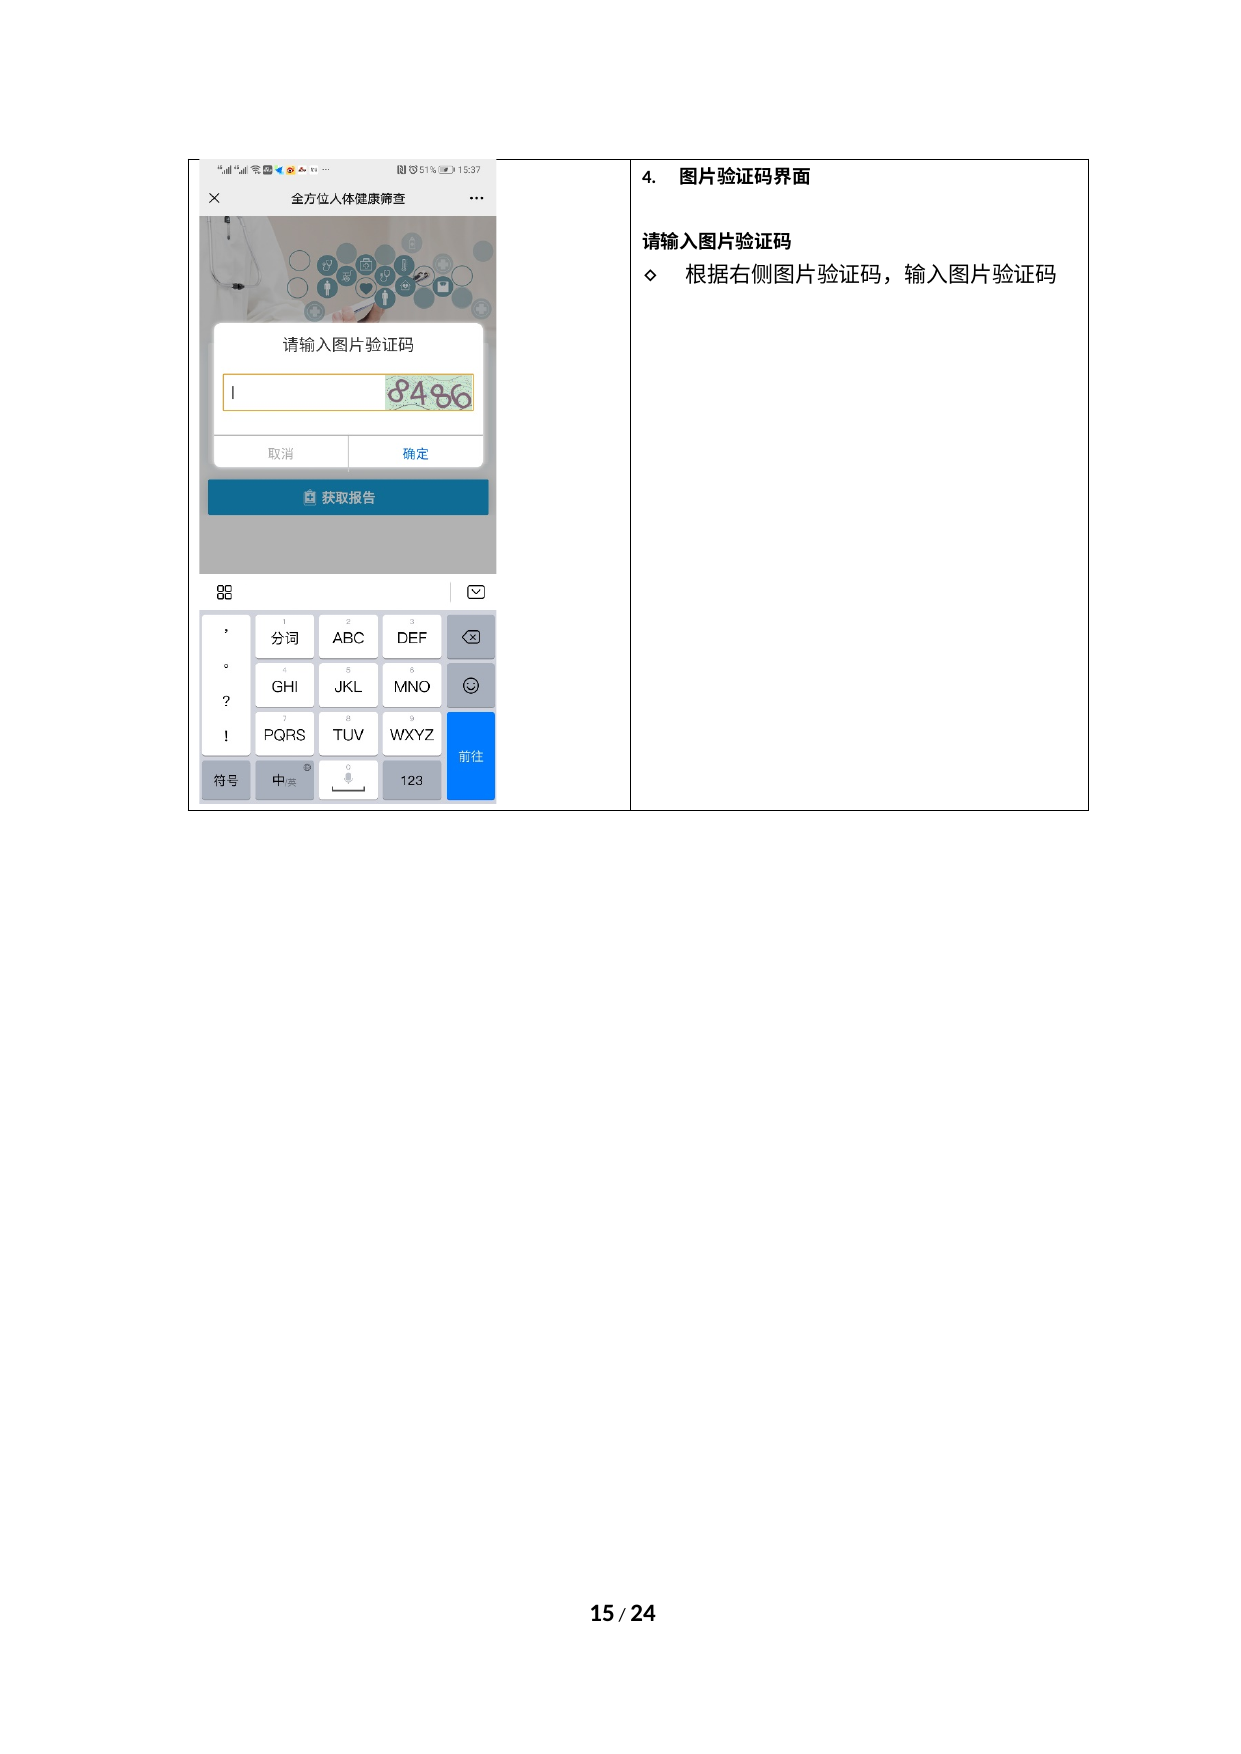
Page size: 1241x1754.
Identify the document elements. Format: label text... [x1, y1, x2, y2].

table_cell [189, 160, 630, 809]
table_cell 图片验证码界面 请输入图片验证码 根据右侧图片验证码，输入图片验证码 [631, 160, 1088, 809]
picture [199, 159, 497, 804]
